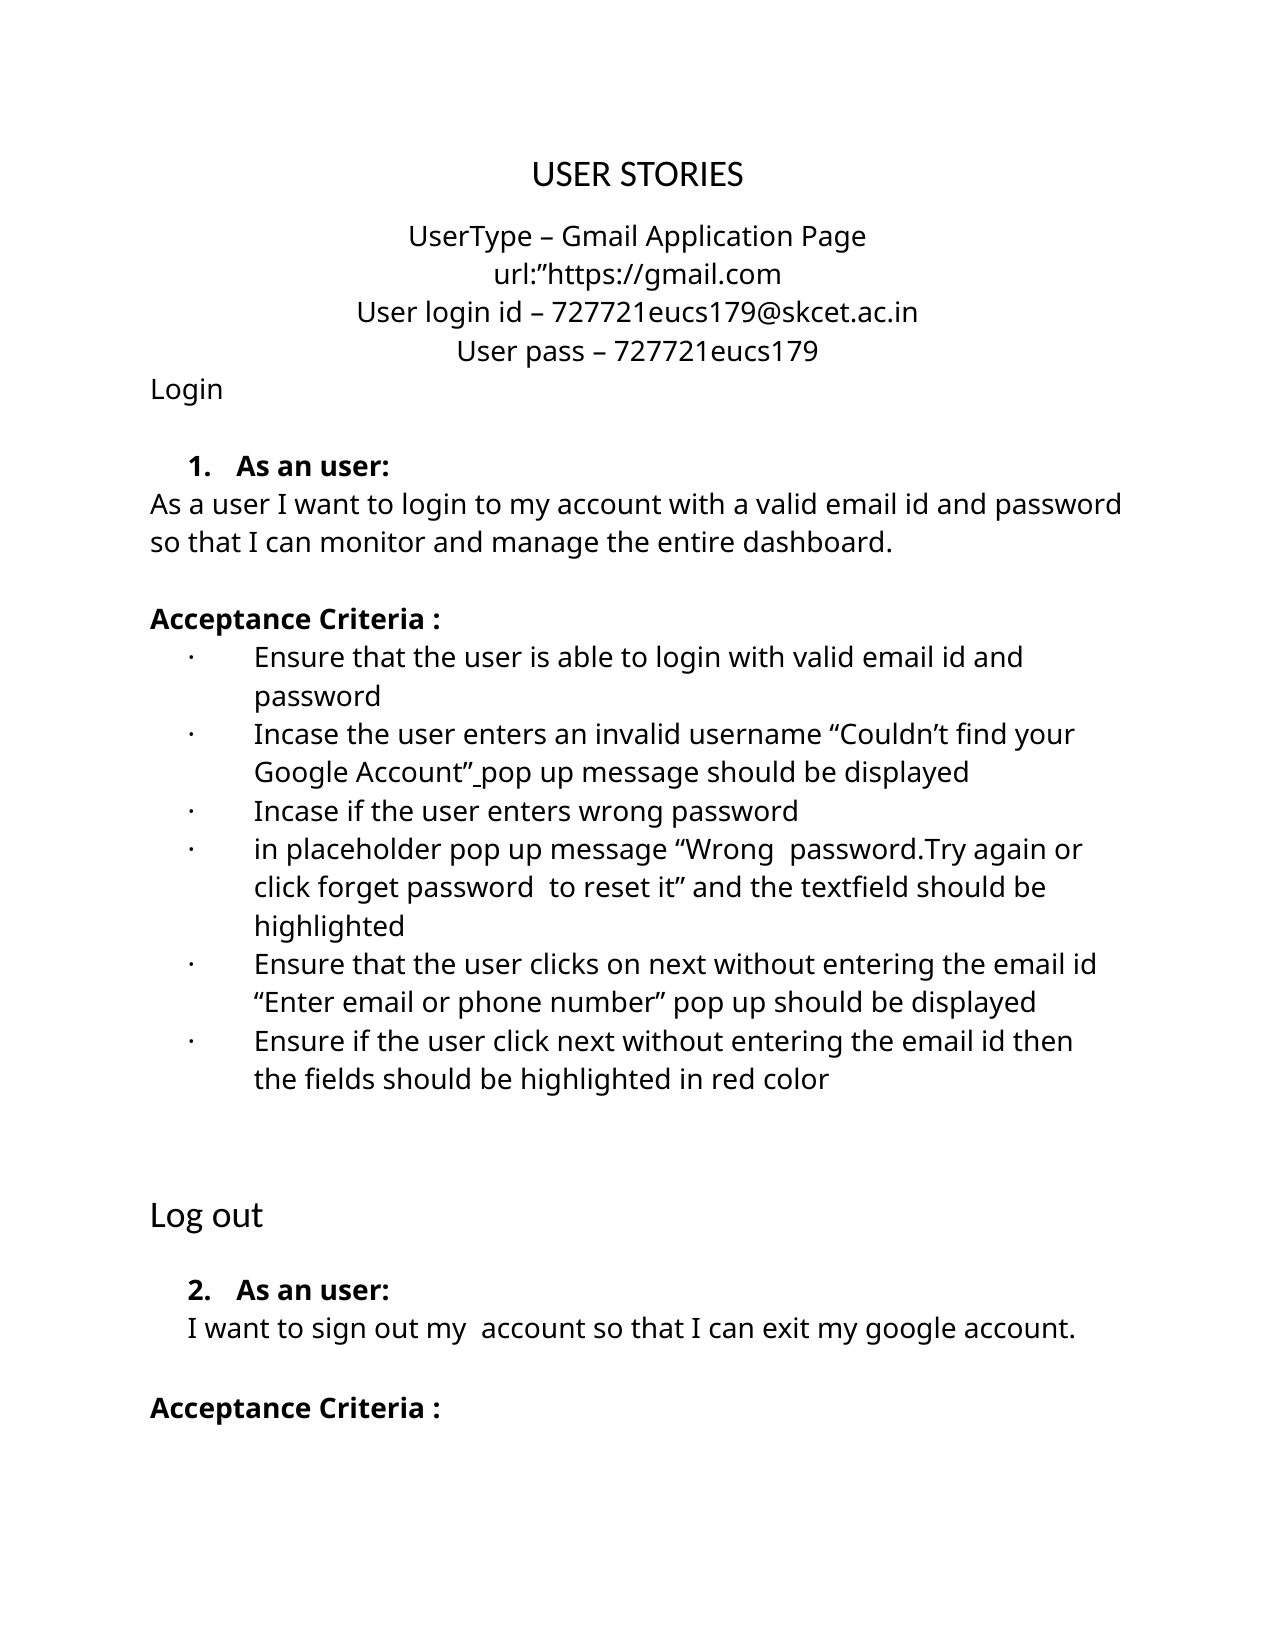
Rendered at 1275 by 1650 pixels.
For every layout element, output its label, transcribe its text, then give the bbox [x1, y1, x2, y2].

list As a user I want to login to my account with a valid email id and password so that I can monitor and manage the entire dashboard. [150, 484, 1125, 561]
text USER STORIES [150, 150, 1125, 196]
text url:”https://gmail.com [150, 254, 1125, 293]
list Ensure that the user clicks on next without entering the email id “Enter email or phone number” pop up should be displayed [187, 944, 1125, 1021]
list Incase if the user enters wrong password [187, 791, 1125, 829]
list in placeholder pop up message “Wrong password.Try again or click forget password to reset it” and the textfield should be highlighted [187, 829, 1125, 944]
text UserType – Gmail Application Page [150, 216, 1125, 254]
text I want to sign out my account so that I can exit my google account. [187, 1308, 1125, 1347]
list As an user: [187, 1270, 1125, 1308]
list As an user: [187, 446, 1125, 484]
text User pass – 727721eucs179 [150, 331, 1125, 369]
list Ensure that the user is able to login with valid email id and password [187, 638, 1125, 714]
list Acceptance Criteria : [150, 599, 1125, 638]
text Log out [150, 1191, 1125, 1237]
text User login id – 727721eucs179@skcet.ac.in [150, 293, 1125, 331]
list Incase the user enters an invalid username “Couldn’t find your Google Account” pop up message should be displayed [187, 714, 1125, 791]
text Login [150, 369, 1125, 408]
list Acceptance Criteria : [150, 1388, 1125, 1426]
list Ensure if the user click next without entering the email id then the fields should be highlighted in red color [187, 1021, 1125, 1098]
